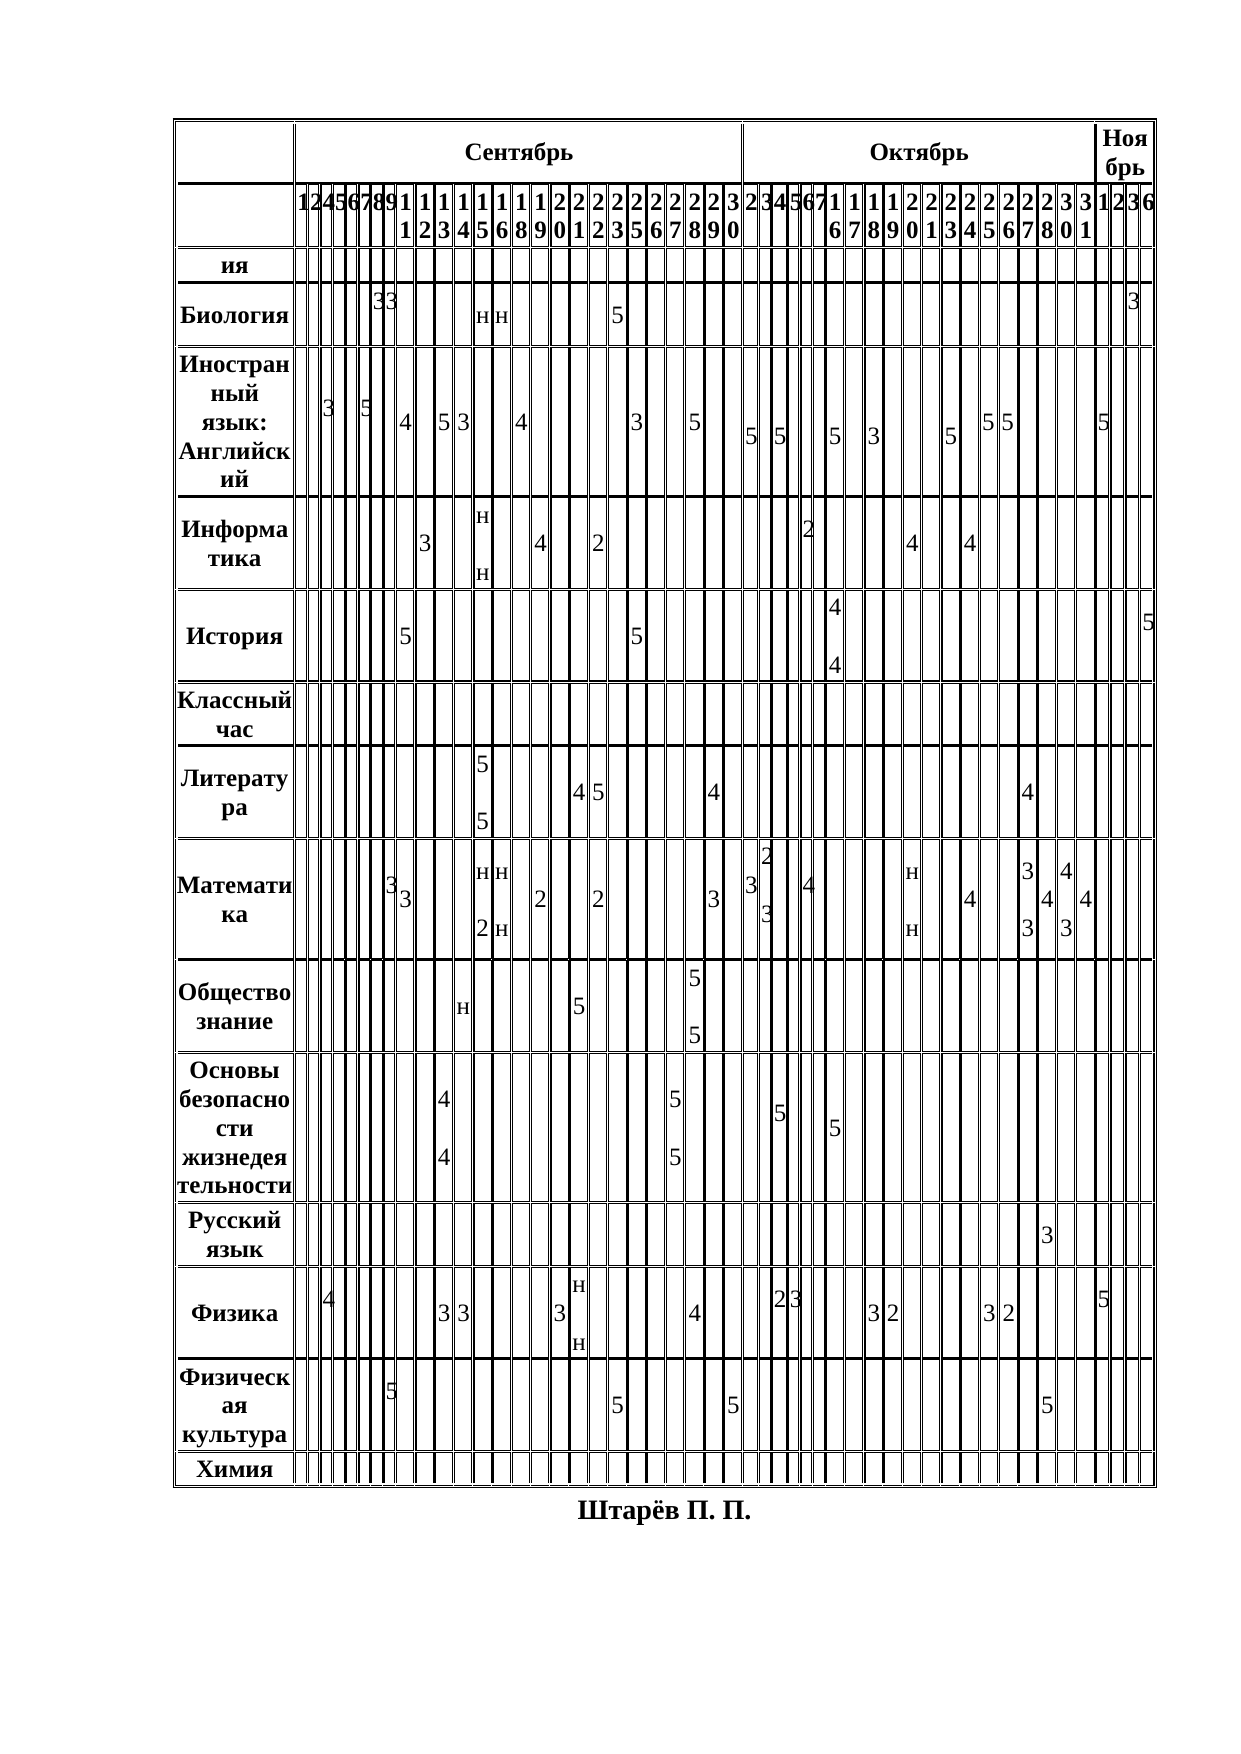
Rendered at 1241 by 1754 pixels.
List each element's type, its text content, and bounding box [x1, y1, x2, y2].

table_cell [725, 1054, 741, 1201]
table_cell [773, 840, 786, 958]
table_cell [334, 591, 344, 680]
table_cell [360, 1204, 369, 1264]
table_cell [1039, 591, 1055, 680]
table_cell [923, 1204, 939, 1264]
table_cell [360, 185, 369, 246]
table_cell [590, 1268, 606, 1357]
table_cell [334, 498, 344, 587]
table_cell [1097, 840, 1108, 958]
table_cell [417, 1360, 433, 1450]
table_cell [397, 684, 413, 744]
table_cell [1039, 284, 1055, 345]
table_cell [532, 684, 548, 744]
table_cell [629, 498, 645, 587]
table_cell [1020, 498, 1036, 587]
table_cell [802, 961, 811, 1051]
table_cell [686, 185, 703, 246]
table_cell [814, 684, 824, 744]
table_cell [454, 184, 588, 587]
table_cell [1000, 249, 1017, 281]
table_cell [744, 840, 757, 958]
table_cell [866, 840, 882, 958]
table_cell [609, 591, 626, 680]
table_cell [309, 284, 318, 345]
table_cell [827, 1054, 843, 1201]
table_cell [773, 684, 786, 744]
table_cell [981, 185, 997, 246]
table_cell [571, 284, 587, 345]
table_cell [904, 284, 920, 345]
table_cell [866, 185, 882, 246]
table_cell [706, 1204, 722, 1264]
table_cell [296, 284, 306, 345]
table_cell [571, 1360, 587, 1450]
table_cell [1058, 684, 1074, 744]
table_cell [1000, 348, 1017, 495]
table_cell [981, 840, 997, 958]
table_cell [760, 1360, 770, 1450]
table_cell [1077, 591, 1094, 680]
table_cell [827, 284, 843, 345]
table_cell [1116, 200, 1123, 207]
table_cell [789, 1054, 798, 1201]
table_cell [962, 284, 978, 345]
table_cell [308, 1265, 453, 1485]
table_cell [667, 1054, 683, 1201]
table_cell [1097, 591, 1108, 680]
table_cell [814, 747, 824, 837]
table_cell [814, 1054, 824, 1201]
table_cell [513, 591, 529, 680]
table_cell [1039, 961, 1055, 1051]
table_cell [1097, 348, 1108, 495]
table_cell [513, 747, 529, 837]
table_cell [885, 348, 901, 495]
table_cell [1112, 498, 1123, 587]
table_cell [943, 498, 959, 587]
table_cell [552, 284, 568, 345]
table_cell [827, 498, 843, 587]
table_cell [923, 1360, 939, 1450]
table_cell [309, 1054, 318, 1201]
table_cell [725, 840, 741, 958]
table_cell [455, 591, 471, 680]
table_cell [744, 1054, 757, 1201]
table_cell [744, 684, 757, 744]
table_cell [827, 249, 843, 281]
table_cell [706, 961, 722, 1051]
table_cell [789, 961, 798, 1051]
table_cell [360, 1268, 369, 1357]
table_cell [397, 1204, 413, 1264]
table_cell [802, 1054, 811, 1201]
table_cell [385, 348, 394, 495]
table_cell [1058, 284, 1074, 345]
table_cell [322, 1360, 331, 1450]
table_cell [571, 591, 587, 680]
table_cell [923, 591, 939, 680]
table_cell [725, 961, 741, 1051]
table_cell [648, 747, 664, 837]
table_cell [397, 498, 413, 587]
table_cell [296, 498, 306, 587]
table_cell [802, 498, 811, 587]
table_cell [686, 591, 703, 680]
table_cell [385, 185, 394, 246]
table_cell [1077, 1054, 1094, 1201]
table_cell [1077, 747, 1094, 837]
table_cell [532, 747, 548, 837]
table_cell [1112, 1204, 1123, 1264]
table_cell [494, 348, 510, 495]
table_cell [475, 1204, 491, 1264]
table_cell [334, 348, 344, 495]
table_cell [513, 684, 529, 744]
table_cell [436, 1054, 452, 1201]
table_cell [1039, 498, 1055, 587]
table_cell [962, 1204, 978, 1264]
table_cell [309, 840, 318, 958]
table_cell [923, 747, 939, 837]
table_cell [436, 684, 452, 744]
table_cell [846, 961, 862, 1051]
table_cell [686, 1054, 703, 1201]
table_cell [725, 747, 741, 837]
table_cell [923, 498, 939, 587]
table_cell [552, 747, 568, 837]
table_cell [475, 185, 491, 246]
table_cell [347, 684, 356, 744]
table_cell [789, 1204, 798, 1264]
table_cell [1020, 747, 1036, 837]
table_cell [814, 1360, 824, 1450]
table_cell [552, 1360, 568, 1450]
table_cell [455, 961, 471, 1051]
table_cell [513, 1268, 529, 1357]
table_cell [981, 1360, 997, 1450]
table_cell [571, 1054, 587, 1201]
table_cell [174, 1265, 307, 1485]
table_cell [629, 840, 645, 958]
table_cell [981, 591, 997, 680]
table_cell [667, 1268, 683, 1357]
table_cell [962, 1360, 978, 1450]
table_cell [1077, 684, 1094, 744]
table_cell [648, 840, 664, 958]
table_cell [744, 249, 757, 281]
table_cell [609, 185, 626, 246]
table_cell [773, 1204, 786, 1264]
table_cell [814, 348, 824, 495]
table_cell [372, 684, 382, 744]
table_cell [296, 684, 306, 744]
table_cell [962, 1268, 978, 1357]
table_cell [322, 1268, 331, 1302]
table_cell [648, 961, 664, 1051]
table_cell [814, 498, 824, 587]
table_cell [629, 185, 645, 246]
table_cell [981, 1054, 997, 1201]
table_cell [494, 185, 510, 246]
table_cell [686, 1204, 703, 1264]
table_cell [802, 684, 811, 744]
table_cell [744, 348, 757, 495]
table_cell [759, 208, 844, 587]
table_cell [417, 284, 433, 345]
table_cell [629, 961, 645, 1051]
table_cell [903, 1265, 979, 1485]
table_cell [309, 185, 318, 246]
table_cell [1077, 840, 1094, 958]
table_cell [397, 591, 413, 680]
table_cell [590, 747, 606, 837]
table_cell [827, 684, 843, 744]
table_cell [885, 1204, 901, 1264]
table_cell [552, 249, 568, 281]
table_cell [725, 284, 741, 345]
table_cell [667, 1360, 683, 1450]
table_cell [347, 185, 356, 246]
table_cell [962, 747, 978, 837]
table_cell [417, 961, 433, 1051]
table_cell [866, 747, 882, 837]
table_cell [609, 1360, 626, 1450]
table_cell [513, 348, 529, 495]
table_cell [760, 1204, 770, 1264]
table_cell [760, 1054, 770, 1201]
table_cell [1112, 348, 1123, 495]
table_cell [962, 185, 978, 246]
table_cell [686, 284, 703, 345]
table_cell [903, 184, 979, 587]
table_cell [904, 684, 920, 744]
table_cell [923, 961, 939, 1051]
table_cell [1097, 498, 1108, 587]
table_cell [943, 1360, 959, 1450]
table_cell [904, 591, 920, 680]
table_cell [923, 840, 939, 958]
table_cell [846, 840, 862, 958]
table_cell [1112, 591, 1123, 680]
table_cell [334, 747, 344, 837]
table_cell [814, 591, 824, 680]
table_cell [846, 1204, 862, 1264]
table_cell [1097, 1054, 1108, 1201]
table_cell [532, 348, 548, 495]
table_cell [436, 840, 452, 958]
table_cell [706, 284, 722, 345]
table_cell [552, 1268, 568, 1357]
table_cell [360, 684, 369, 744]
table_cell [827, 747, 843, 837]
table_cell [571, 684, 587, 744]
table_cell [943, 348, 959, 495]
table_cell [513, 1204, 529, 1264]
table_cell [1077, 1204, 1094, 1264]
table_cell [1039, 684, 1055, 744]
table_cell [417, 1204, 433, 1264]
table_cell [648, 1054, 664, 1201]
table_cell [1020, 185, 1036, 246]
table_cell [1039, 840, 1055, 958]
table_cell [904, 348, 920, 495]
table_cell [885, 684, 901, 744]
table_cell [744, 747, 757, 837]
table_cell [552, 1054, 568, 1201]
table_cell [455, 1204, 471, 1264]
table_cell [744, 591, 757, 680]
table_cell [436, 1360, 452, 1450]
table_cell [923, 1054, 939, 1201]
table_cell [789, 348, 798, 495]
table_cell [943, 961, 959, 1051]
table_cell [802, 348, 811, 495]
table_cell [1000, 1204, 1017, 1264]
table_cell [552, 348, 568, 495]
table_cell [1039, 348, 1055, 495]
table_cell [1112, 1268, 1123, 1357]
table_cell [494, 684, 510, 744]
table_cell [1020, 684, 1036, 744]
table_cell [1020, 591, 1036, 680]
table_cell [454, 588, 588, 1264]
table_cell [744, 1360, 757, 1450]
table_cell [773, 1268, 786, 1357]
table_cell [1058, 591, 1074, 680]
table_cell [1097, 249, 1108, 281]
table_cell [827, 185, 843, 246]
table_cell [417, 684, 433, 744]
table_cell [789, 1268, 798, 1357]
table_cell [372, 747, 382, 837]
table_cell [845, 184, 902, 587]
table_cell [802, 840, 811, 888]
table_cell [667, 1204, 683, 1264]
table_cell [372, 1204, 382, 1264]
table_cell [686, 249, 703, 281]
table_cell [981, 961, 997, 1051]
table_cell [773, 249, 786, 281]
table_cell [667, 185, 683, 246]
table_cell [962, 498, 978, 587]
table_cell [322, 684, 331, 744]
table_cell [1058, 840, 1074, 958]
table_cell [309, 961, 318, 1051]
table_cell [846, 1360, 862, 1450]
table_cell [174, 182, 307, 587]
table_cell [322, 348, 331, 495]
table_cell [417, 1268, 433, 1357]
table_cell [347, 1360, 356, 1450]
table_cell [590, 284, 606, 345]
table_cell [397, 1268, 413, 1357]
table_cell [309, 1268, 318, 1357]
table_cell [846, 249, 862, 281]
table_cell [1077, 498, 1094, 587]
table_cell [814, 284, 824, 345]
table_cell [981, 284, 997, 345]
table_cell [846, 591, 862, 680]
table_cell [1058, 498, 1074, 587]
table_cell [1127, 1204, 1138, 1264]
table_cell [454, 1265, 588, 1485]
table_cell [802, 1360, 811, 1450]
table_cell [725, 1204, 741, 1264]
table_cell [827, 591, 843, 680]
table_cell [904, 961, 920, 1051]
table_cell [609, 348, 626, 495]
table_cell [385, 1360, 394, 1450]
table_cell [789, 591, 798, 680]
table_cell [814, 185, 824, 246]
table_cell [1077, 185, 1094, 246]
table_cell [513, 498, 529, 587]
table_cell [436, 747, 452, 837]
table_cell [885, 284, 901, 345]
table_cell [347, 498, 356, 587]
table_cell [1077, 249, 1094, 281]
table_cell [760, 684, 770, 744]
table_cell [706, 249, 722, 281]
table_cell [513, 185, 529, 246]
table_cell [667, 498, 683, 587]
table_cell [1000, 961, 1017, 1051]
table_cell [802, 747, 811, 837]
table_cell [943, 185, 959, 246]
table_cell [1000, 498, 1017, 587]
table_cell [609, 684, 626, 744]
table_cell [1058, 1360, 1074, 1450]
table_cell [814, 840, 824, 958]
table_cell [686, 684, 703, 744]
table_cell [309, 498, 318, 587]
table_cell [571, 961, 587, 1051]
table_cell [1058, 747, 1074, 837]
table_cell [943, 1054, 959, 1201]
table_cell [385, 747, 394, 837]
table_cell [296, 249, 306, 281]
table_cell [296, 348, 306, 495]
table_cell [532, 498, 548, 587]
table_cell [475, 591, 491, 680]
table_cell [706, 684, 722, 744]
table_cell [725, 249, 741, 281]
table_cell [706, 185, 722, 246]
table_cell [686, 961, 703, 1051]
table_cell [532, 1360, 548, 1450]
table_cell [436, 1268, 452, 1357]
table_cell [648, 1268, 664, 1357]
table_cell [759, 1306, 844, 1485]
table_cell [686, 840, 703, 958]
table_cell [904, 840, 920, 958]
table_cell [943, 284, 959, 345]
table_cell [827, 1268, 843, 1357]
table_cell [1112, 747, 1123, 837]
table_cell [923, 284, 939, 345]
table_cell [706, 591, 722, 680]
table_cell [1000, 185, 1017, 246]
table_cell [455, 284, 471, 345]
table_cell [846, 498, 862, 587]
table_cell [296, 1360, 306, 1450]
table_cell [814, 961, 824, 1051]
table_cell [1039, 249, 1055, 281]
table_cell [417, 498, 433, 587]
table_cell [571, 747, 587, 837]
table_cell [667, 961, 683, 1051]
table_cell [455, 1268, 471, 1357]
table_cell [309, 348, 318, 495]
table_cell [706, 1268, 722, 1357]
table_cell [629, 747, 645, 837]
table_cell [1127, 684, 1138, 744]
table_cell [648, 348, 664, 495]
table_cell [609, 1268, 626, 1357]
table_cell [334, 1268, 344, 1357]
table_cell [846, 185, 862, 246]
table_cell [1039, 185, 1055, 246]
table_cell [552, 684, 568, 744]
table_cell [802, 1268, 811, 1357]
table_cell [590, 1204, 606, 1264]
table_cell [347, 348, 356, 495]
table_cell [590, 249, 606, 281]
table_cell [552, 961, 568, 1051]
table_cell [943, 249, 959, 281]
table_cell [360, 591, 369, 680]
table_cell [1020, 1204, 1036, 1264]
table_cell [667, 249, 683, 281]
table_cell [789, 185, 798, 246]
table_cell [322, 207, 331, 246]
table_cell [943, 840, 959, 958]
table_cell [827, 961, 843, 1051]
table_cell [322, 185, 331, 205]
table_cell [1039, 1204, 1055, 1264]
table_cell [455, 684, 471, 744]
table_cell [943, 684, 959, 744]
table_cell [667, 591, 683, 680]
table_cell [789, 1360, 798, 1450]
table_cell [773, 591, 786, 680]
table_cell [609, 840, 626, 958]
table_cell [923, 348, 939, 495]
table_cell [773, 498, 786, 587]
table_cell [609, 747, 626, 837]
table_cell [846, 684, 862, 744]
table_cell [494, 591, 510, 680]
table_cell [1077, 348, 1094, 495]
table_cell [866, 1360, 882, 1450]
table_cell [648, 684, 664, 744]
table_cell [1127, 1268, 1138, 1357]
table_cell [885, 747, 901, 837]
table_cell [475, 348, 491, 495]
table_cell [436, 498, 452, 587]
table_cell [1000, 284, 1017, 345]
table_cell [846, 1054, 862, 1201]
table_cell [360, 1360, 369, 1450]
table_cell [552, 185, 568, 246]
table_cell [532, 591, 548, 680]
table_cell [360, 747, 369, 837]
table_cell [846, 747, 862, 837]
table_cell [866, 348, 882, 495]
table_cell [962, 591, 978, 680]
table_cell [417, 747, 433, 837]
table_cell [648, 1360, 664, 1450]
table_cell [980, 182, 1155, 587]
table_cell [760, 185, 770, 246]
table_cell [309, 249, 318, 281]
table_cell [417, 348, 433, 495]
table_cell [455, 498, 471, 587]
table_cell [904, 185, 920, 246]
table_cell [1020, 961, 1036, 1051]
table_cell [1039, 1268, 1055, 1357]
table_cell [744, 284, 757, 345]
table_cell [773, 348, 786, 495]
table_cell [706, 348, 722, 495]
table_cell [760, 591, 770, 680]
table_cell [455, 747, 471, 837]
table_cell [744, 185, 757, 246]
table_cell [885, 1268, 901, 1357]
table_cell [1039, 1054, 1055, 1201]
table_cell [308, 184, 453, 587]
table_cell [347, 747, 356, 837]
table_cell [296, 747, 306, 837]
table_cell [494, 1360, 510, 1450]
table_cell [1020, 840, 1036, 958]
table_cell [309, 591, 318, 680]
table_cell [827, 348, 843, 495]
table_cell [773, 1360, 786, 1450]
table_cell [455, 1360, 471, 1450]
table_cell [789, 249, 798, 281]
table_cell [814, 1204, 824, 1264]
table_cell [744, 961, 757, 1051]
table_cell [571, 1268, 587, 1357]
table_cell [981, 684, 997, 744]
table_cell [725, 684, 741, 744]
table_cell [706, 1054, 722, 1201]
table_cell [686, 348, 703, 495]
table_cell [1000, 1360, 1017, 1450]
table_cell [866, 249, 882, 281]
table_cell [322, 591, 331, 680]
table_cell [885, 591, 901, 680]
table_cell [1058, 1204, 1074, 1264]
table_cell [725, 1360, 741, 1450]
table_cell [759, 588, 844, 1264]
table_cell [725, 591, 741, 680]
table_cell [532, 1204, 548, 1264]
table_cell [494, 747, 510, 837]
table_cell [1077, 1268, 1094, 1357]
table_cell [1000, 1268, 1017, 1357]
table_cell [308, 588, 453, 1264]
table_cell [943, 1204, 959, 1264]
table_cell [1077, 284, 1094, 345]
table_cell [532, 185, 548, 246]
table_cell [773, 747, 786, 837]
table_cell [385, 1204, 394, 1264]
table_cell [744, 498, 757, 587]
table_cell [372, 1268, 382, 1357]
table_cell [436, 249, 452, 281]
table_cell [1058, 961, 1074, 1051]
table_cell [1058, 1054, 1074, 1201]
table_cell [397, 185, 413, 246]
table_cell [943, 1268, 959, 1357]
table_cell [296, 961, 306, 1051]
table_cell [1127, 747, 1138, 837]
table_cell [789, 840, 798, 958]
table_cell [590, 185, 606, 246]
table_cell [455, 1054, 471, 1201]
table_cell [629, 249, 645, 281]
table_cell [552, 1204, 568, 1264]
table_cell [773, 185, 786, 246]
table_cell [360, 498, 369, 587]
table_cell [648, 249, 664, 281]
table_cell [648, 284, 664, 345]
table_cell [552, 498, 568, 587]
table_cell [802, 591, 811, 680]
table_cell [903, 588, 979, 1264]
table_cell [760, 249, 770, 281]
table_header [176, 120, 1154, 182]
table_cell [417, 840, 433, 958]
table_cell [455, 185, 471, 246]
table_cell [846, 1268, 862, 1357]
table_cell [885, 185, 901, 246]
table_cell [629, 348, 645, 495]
subtitle Штарёв П. П. [177, 1493, 1152, 1526]
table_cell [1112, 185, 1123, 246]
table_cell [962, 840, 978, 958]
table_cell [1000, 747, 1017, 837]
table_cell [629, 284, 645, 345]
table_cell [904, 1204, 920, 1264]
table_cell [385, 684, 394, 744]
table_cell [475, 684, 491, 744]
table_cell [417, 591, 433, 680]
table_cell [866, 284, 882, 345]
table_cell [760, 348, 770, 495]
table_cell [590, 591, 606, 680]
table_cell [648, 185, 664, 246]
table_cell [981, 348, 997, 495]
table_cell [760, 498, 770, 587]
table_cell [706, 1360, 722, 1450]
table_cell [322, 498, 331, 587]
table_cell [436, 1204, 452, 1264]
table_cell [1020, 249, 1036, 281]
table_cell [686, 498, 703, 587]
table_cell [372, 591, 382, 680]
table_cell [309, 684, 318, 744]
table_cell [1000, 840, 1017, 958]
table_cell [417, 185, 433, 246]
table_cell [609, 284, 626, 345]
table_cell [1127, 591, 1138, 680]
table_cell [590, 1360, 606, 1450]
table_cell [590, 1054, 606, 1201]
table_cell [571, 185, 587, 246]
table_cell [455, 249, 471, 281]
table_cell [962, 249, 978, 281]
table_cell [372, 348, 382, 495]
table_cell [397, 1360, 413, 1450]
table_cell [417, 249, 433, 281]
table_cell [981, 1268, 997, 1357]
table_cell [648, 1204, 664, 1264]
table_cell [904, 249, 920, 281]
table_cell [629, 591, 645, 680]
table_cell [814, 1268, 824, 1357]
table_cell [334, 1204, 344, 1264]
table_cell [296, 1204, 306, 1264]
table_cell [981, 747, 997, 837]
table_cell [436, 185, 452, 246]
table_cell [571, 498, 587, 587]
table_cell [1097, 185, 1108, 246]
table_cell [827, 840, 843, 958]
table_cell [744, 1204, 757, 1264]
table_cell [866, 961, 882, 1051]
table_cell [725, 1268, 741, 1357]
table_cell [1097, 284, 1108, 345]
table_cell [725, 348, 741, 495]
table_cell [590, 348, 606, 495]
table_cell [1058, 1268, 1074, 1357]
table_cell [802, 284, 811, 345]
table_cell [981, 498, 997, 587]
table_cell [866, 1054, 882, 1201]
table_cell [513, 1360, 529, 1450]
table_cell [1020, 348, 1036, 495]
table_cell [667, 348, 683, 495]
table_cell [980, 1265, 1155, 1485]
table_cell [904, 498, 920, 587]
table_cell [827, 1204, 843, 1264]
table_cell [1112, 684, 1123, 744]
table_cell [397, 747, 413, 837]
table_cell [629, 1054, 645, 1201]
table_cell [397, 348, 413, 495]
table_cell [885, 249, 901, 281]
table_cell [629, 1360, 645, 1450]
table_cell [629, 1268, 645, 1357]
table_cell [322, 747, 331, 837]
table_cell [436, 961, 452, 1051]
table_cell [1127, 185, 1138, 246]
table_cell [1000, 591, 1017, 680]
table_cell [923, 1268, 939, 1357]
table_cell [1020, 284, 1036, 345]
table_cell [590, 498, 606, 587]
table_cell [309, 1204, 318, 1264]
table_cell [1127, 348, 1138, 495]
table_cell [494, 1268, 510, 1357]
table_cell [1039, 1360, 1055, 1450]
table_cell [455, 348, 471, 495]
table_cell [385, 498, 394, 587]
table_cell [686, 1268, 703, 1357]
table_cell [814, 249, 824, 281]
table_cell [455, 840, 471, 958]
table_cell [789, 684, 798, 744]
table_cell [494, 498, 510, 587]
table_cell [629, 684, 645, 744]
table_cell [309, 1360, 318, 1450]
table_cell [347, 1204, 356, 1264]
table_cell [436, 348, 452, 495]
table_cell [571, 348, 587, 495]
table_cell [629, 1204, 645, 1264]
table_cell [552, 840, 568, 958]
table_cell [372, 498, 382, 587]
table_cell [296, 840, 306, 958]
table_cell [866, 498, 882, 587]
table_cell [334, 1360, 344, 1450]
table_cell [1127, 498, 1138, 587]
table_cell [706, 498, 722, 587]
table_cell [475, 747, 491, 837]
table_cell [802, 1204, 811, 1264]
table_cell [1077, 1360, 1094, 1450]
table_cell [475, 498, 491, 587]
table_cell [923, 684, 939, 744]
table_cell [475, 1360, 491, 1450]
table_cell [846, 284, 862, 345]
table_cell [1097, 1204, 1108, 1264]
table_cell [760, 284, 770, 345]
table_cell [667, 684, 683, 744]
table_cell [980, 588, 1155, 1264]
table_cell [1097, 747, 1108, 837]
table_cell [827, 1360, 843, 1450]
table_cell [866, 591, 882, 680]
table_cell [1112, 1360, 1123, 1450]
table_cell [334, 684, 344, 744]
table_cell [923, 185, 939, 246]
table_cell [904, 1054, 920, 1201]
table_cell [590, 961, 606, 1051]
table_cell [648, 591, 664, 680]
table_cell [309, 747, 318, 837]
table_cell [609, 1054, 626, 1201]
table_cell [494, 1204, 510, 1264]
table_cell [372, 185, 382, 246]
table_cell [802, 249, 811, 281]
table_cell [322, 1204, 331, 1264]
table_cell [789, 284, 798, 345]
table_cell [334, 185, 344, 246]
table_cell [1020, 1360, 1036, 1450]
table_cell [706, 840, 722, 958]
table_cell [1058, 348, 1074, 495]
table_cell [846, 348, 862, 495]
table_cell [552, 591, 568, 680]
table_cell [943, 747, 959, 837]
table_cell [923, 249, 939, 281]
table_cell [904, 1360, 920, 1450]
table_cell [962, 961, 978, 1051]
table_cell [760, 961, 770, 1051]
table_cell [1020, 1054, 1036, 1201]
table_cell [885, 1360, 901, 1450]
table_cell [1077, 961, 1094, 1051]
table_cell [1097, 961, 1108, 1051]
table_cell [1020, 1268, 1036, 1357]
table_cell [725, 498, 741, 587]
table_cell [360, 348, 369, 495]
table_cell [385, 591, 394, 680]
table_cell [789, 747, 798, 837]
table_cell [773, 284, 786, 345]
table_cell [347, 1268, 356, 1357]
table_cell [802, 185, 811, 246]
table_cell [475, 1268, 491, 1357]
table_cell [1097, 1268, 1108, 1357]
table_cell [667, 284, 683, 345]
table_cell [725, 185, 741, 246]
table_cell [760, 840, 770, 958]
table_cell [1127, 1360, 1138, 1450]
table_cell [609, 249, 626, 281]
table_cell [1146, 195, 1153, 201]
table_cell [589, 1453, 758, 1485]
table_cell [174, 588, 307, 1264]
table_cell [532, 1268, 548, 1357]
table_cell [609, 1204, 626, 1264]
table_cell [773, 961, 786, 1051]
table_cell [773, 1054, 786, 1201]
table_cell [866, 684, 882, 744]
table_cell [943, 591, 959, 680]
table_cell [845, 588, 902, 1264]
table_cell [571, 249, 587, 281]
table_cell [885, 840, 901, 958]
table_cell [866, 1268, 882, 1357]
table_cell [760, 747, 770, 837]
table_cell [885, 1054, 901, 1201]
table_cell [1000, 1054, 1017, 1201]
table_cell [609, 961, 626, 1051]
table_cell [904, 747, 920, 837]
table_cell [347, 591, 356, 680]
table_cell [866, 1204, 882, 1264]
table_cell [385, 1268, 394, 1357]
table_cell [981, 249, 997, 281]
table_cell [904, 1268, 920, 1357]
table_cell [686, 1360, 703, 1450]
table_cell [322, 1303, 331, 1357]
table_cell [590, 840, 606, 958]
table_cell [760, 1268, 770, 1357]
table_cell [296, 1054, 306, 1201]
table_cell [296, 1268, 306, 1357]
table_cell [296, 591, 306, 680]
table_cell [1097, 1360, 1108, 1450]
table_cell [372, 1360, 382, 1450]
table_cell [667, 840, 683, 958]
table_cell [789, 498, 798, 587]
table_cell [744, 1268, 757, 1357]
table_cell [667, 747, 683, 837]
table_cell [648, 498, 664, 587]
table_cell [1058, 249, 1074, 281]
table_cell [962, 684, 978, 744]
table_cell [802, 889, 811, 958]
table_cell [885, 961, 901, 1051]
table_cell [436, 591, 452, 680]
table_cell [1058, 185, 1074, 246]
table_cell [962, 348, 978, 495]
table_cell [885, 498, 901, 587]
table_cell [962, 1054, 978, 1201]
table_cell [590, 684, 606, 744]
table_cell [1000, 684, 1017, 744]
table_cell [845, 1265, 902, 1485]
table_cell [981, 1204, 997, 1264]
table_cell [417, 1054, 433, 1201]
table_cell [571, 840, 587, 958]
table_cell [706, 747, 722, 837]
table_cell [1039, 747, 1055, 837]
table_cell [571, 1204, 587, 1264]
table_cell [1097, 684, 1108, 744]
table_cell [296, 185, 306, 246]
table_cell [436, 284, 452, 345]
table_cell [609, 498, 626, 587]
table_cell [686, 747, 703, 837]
